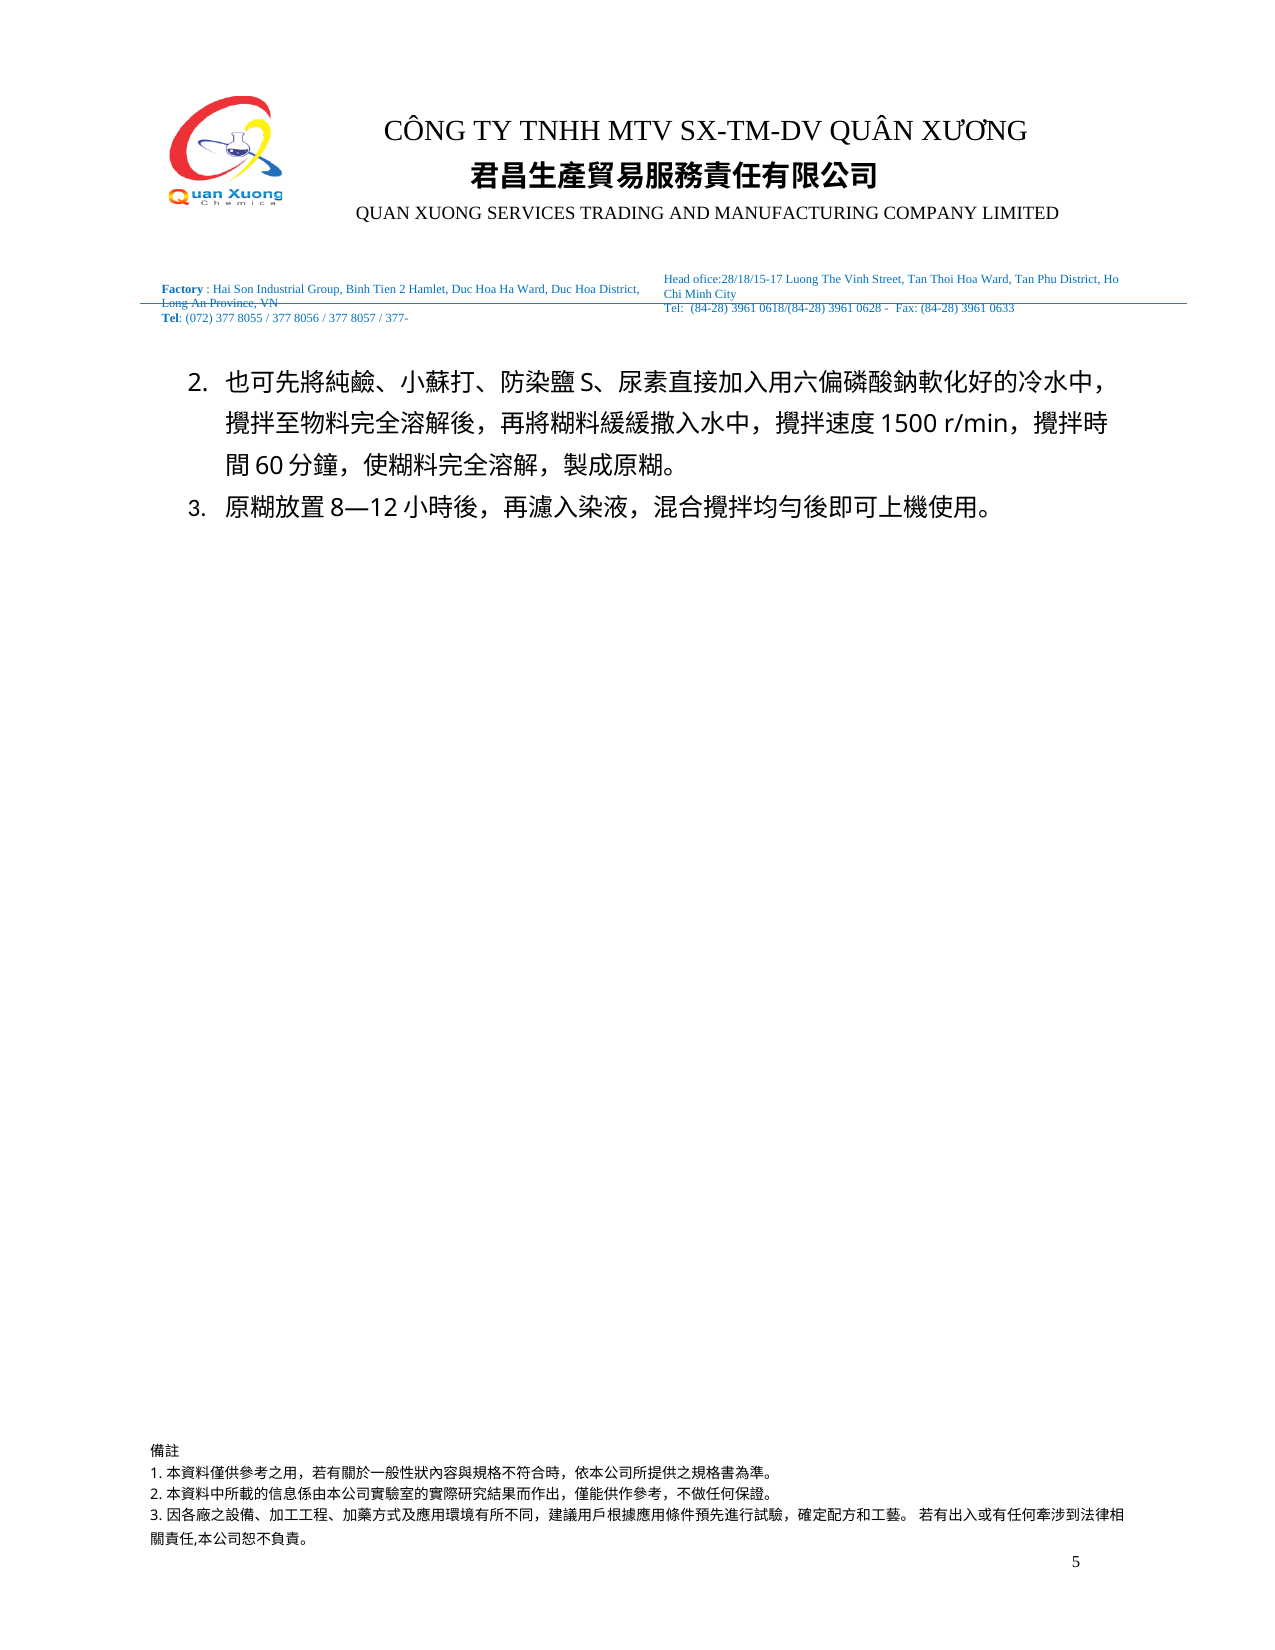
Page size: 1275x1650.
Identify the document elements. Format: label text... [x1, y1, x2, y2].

list 也可先將純鹼、小蘇打、防染鹽S、尿素直接加入用六偏磷酸鈉軟化好的冷水中，攪拌至物料完全溶解後，再將糊料緩緩撒入水中，攪拌速度1500 r/min，攪拌時間60分鐘，使糊料完全溶解，製成原糊。 [187, 362, 1125, 482]
picture [168, 96, 283, 205]
list 原糊放置8—12小時後，再濾入染液，混合攪拌均勻後即可上機使用。 [187, 487, 1125, 523]
